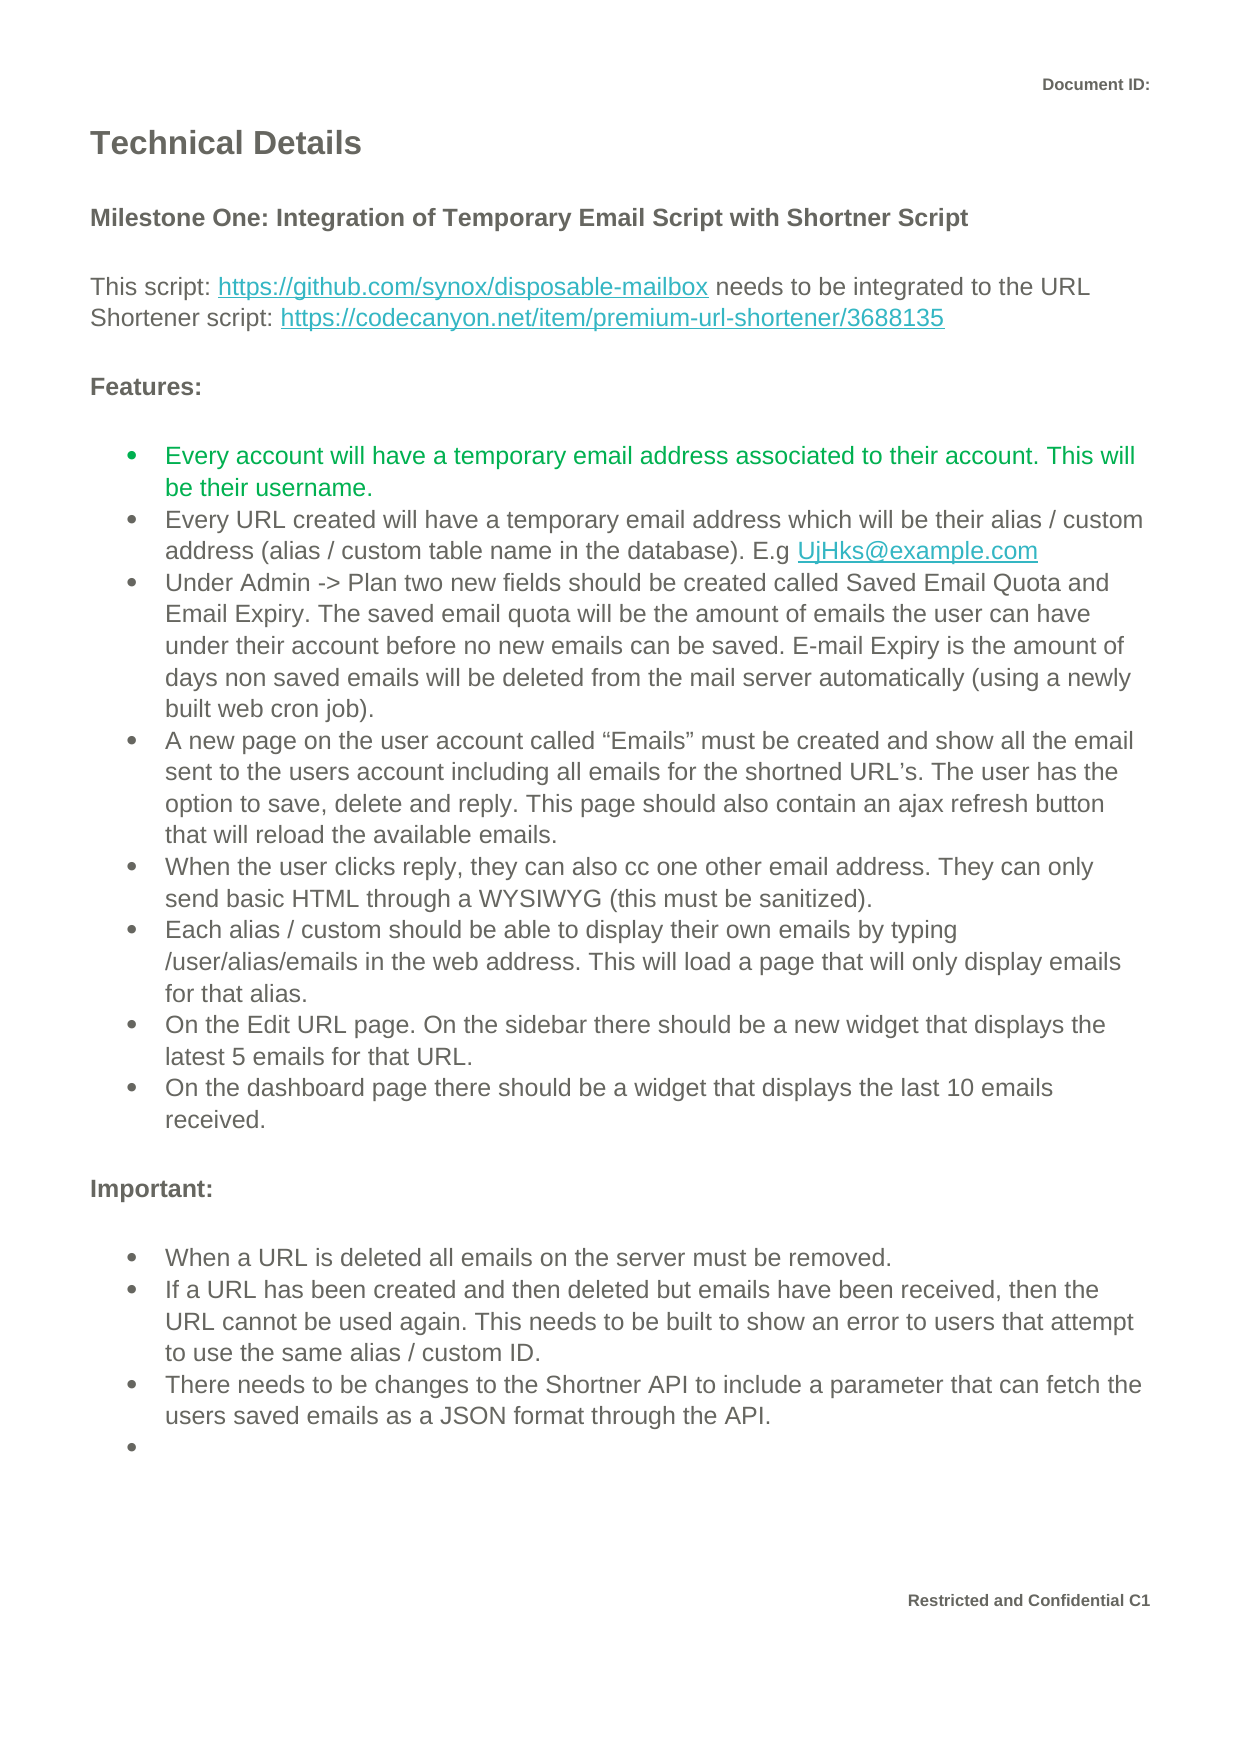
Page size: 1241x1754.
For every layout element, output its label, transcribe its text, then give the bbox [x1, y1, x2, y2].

text This script: https://github.com/synox/disposable-mailbox needs to be integrated to the URL Shortener script: https://codecanyon.net/item/premium-url-shortener/3688135 [90, 272, 1150, 332]
text Important: [90, 1174, 1150, 1203]
list On the dashboard page there should be a widget that displays the last 10 emails received. [127, 1073, 1150, 1134]
text Features: [90, 372, 1150, 401]
list Each alias / custom should be able to display their own emails by typing /user/alias/emails in the web address. This will load a page that will only display emails for that alias. [127, 915, 1150, 1007]
text Milestone One: Integration of Temporary Email Script with Shortner Script [90, 203, 1150, 231]
list Under Admin -> Plan two new fields should be created called Saved Email Quota and Email Expiry. The saved email quota will be the amount of emails the user can have under their account before no new emails can be saved. E-mail Expiry is the amount of days non saved emails will be deleted from the mail server automatically (using a newly built web cron job). [127, 568, 1150, 723]
list If a URL has been created and then deleted but emails have been received, then the URL cannot be used again. This needs to be built to show an error to users that attempt to use the same alias / custom ID. [127, 1275, 1150, 1367]
list When a URL is deleted all emails on the server must be removed. [127, 1243, 1150, 1272]
list Every URL created will have a temporary email address which will be their alias / custom address (alias / custom table name in the database). E.g UjHks@example.com [127, 504, 1150, 565]
list When the user clicks reply, they can also cc one other email address. They can only send basic HTML through a WYSIWYG (this must be sanitized). [127, 852, 1150, 912]
list A new page on the user account called “Emails” must be created and show all the email sent to the users account including all emails for the shortned URL’s. The user has the option to save, delete and reply. This page should also contain an ajax refresh button that will reload the available emails. [127, 726, 1150, 849]
list There needs to be changes to the Shortner API to include a parameter that can fetch the users saved emails as a JSON format through the API. [127, 1369, 1150, 1430]
text Technical Details [90, 123, 1150, 161]
list Every account will have a temporary email address associated to their account. This will be their username. [127, 441, 1150, 502]
list On the Edit URL page. On the sidebar there should be a new widget that displays the latest 5 emails for that URL. [127, 1010, 1150, 1071]
